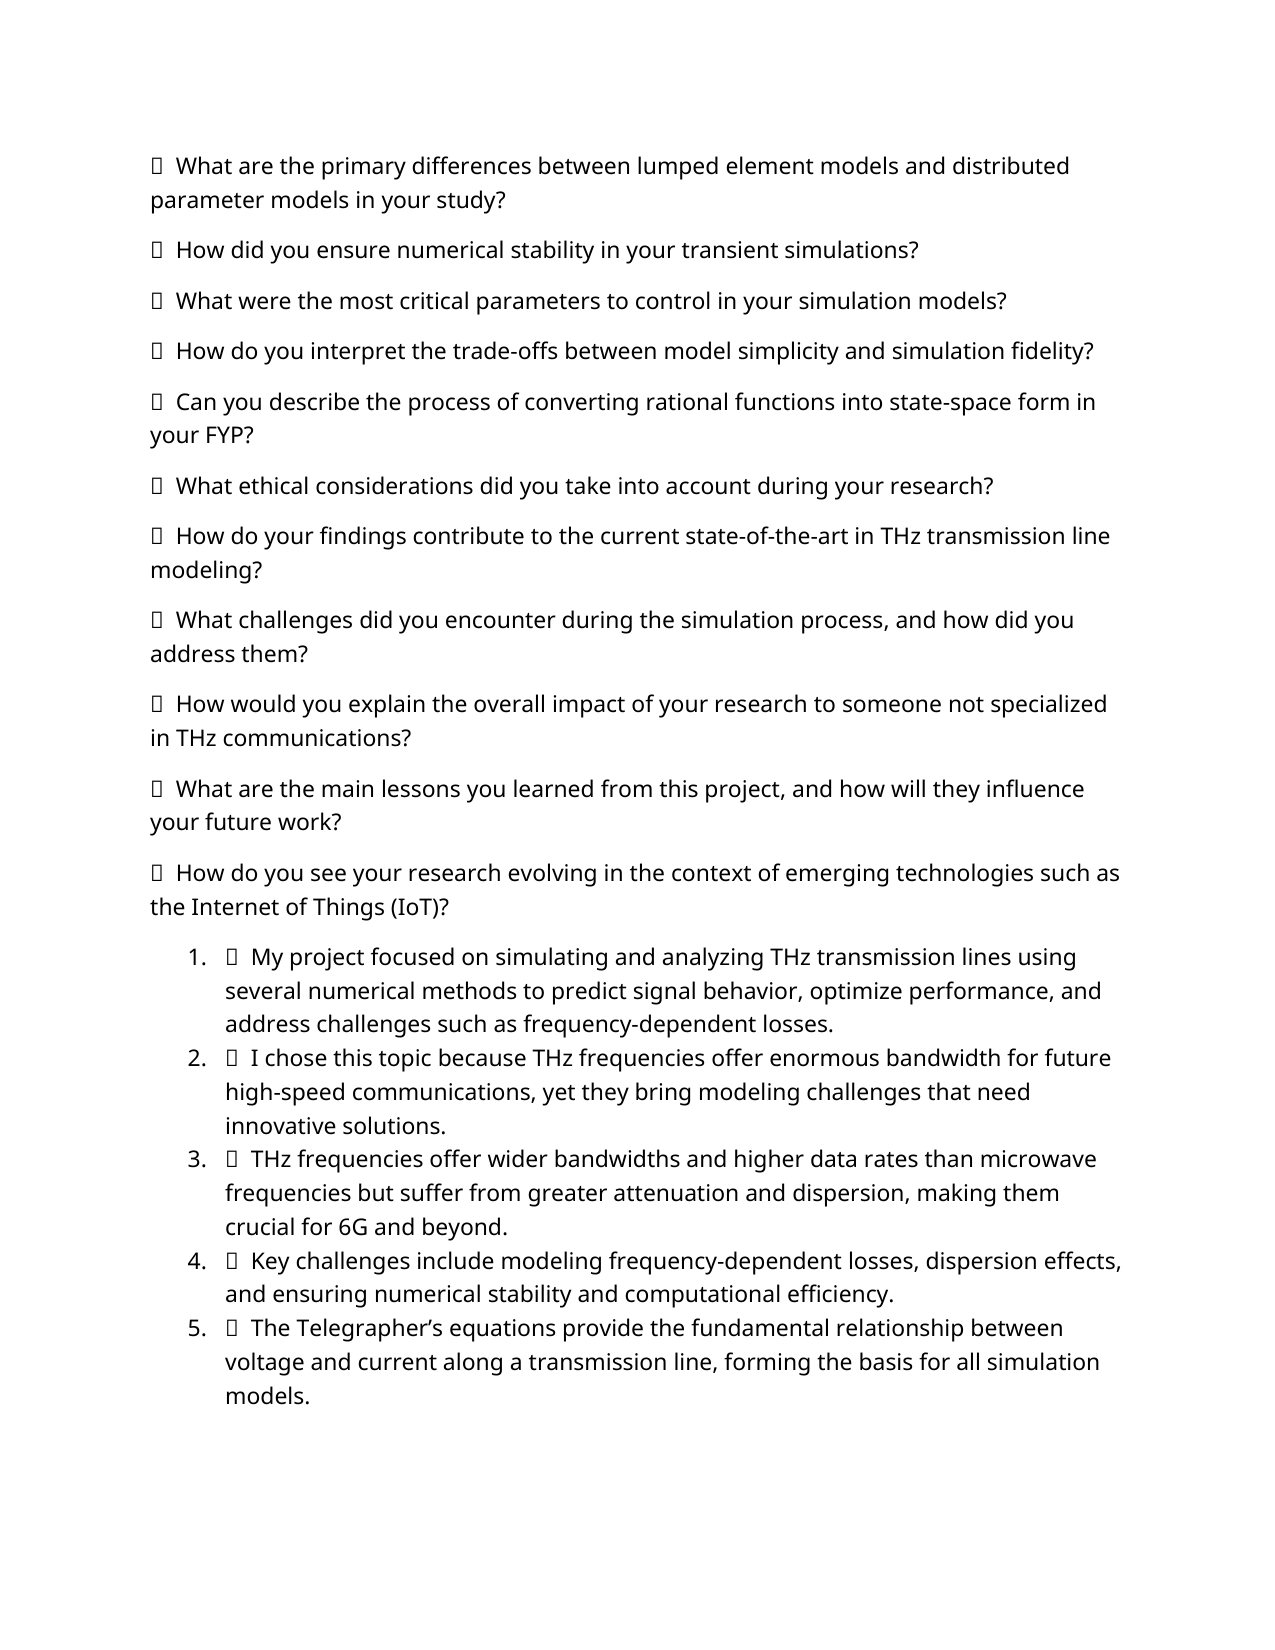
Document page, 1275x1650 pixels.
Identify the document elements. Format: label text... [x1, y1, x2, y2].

text  How did you ensure numerical stability in your transient simulations? [150, 234, 1125, 265]
list  I chose this topic because THz frequencies offer enormous bandwidth for future high-speed communications, yet they bring modeling challenges that need innovative solutions. [187, 1042, 1125, 1141]
list  My project focused on simulating and analyzing THz transmission lines using several numerical methods to predict signal behavior, optimize performance, and address challenges such as frequency-dependent losses. [187, 941, 1125, 1039]
text  What were the most critical parameters to control in your simulation models? [150, 284, 1125, 316]
list  The Telegrapher’s equations provide the fundamental relationship between voltage and current along a transmission line, forming the basis for all simulation models. [187, 1312, 1125, 1411]
text  What are the primary differences between lumped element models and distributed parameter models in your study? [150, 150, 1125, 215]
text  How do you interpret the trade-offs between model simplicity and simulation fidelity? [150, 335, 1125, 366]
text  How would you explain the overall impact of your research to someone not specialized in THz communications? [150, 688, 1125, 753]
list  THz frequencies offer wider bandwidths and higher data rates than microwave frequencies but suffer from greater attenuation and dispersion, making them crucial for 6G and beyond. [187, 1143, 1125, 1242]
text  What ethical considerations did you take into account during your research? [150, 469, 1125, 501]
text  What are the main lessons you learned from this project, and how will they influence your future work? [150, 772, 1125, 837]
text  How do your findings contribute to the current state-of-the-art in THz transmission line modeling? [150, 520, 1125, 585]
text  Can you describe the process of converting rational functions into state-space form in your FYP? [150, 385, 1125, 450]
text  What challenges did you encounter during the simulation process, and how did you address them? [150, 604, 1125, 669]
list  Key challenges include modeling frequency-dependent losses, dispersion effects, and ensuring numerical stability and computational efficiency. [187, 1244, 1125, 1309]
text  How do you see your research evolving in the context of emerging technologies such as the Internet of Things (IoT)? [150, 857, 1125, 922]
